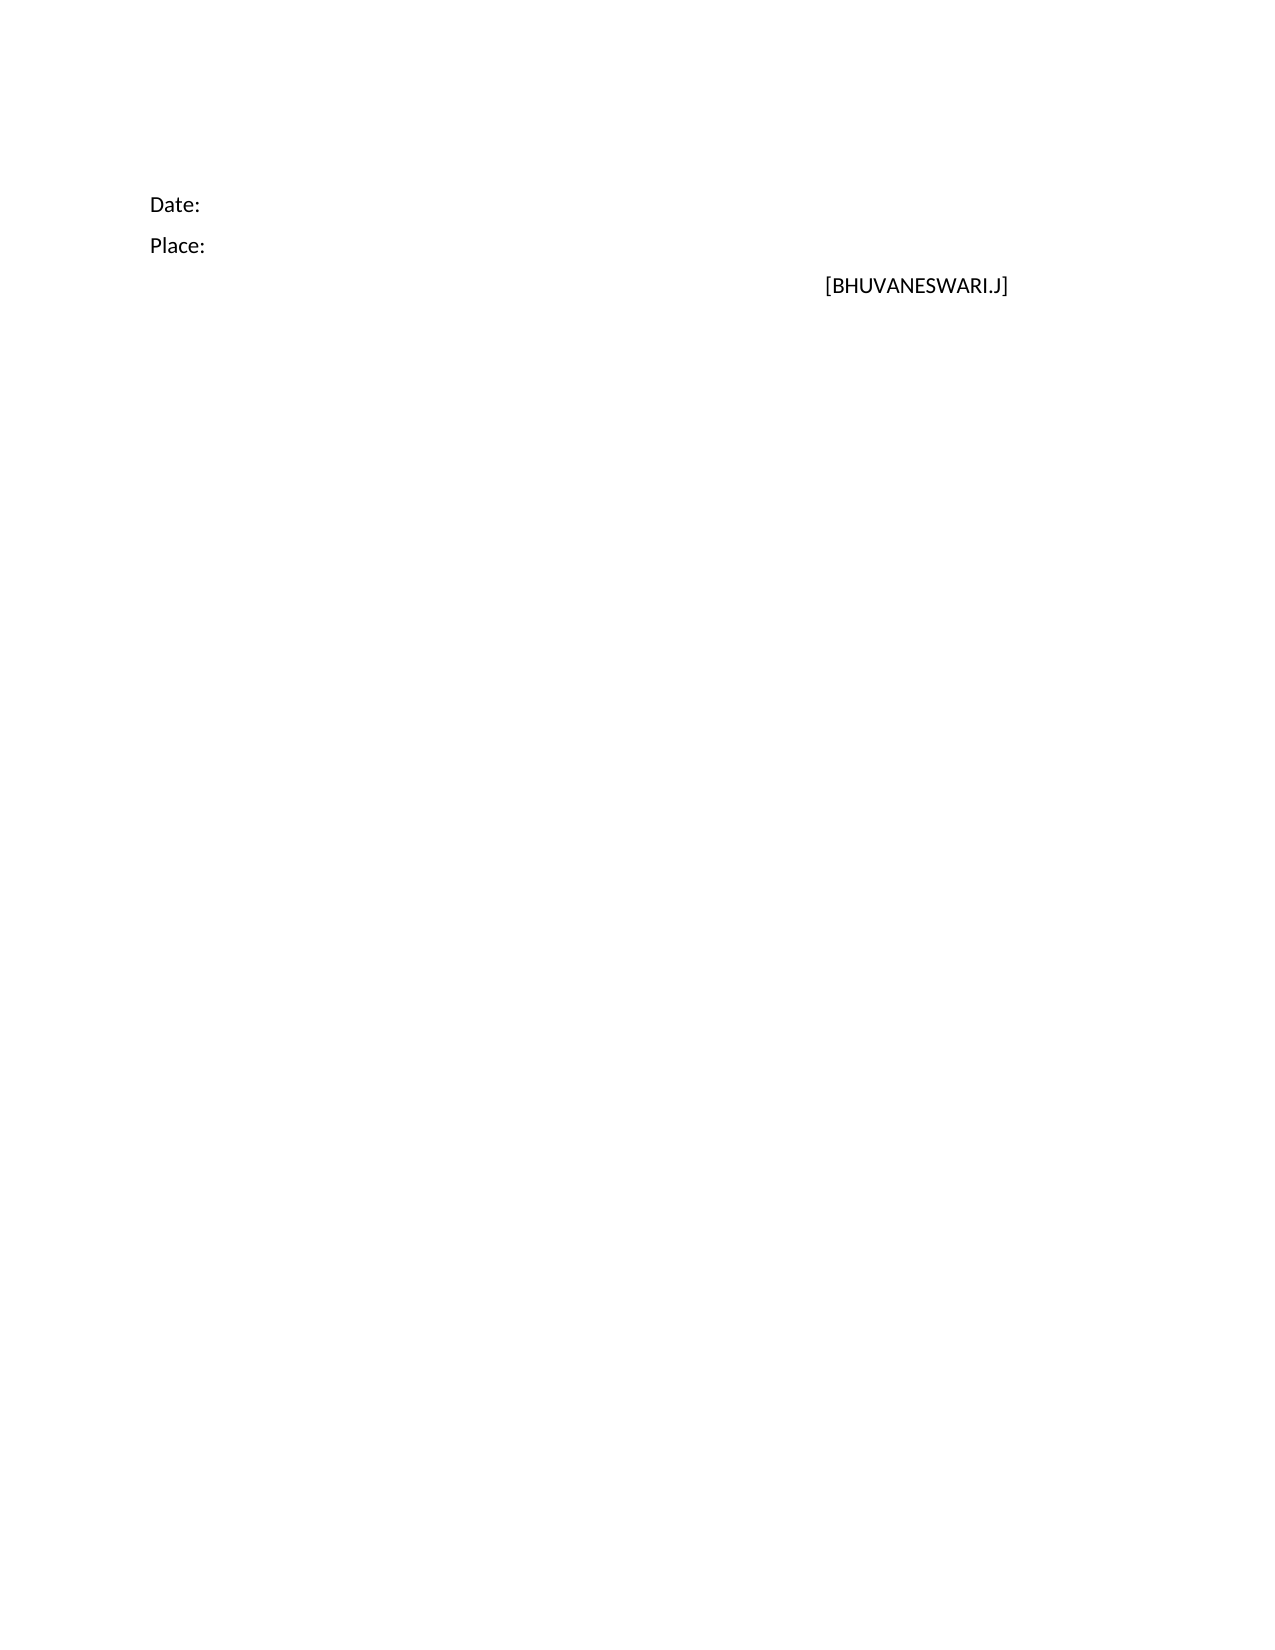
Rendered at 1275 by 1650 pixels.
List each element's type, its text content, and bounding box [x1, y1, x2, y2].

text Date: [150, 191, 1125, 218]
text Place: [150, 231, 1125, 259]
text [BHUVANESWARI.J] [150, 272, 1125, 299]
